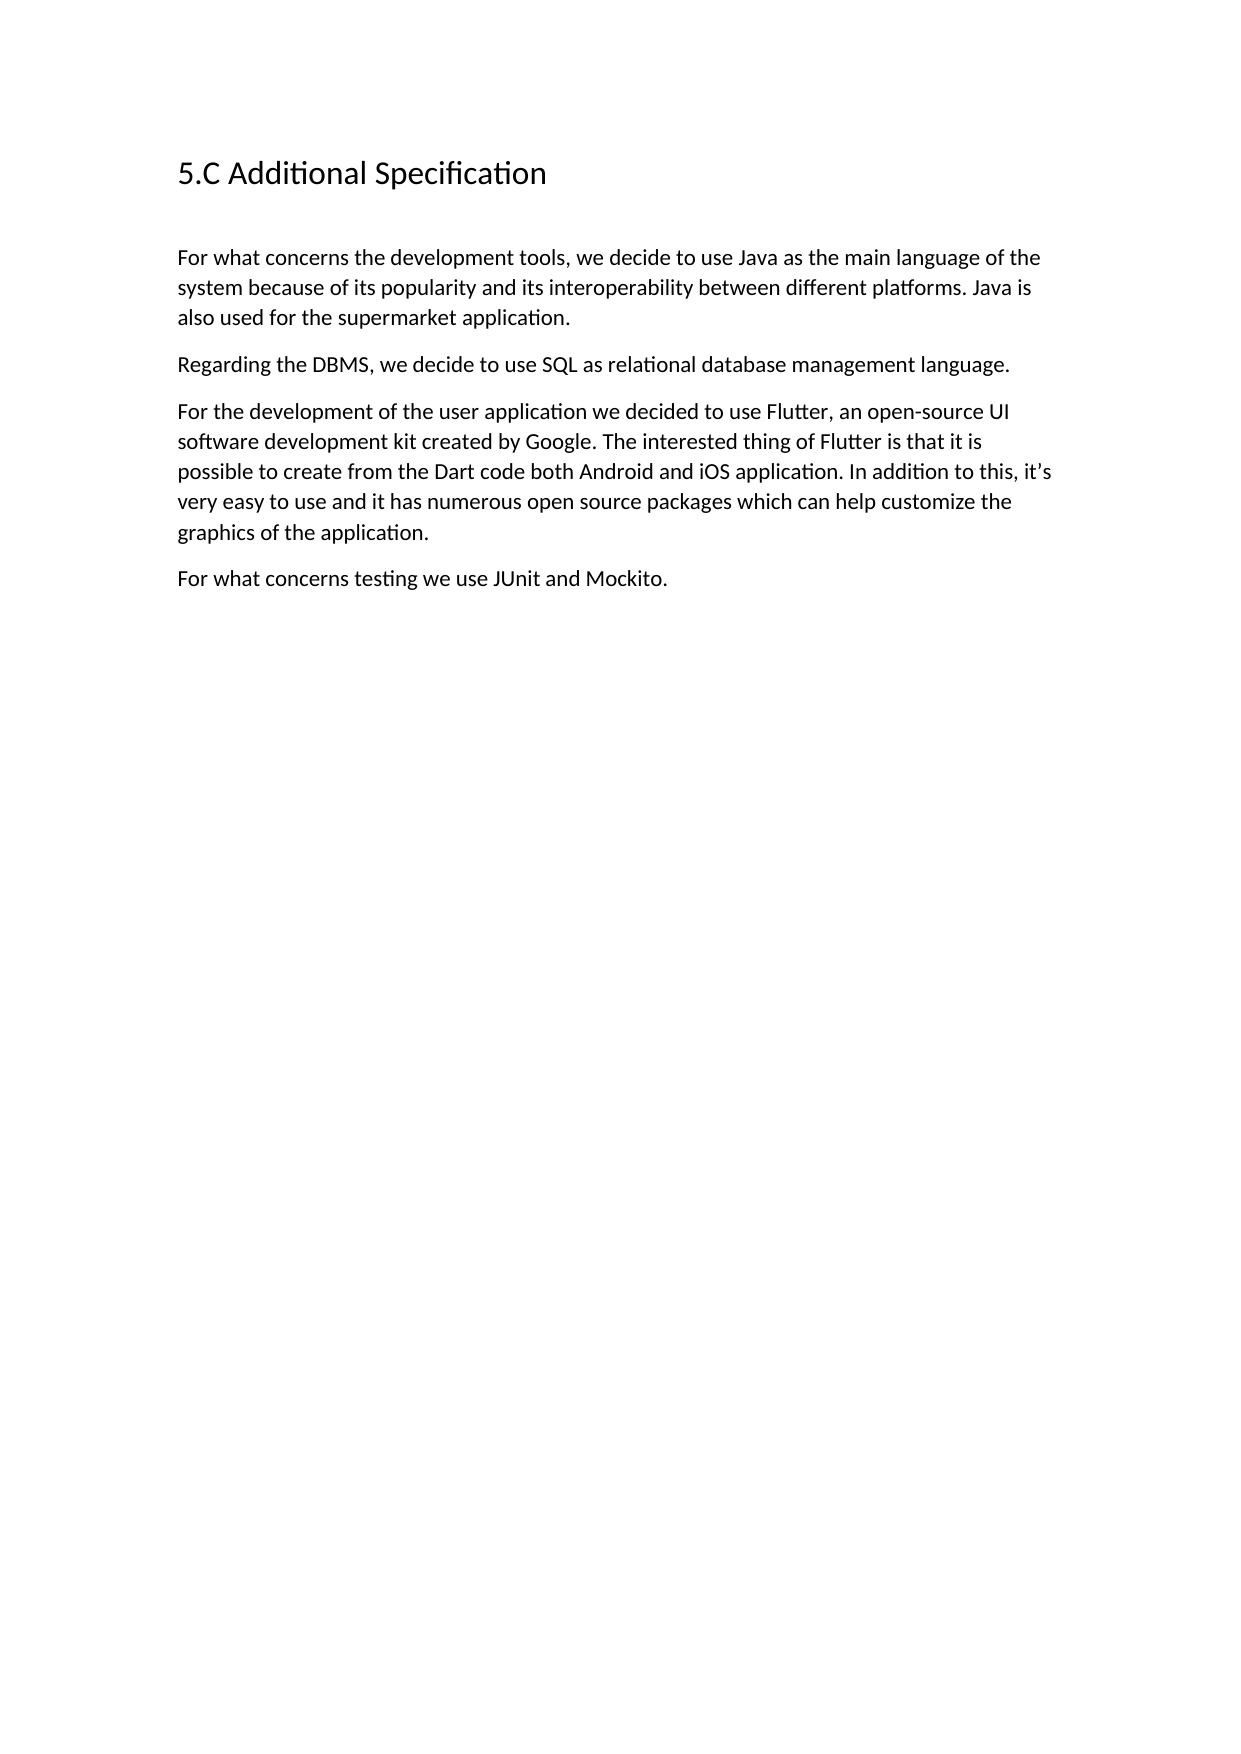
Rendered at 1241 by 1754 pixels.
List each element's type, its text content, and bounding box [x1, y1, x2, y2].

text For the development of the user application we decided to use Flutter, an open-source UI software development kit created by Google. The interested thing of Flutter is that it is possible to create from the Dart code both Android and iOS application. In addition to this, it’s very easy to use and it has numerous open source packages which can help customize the graphics of the application. [177, 397, 1063, 546]
text Regarding the DBMS, we decide to use SQL as relational database management language. [177, 350, 1063, 378]
text For what concerns the development tools, we decide to use Java as the main language of the system because of its popularity and its interoperability between different platforms. Java is also used for the supermarket application. [177, 243, 1063, 331]
text For what concerns testing we use JUnit and Mockito. [177, 564, 1063, 593]
subtitle 5.C Additional Specification [177, 152, 1063, 193]
